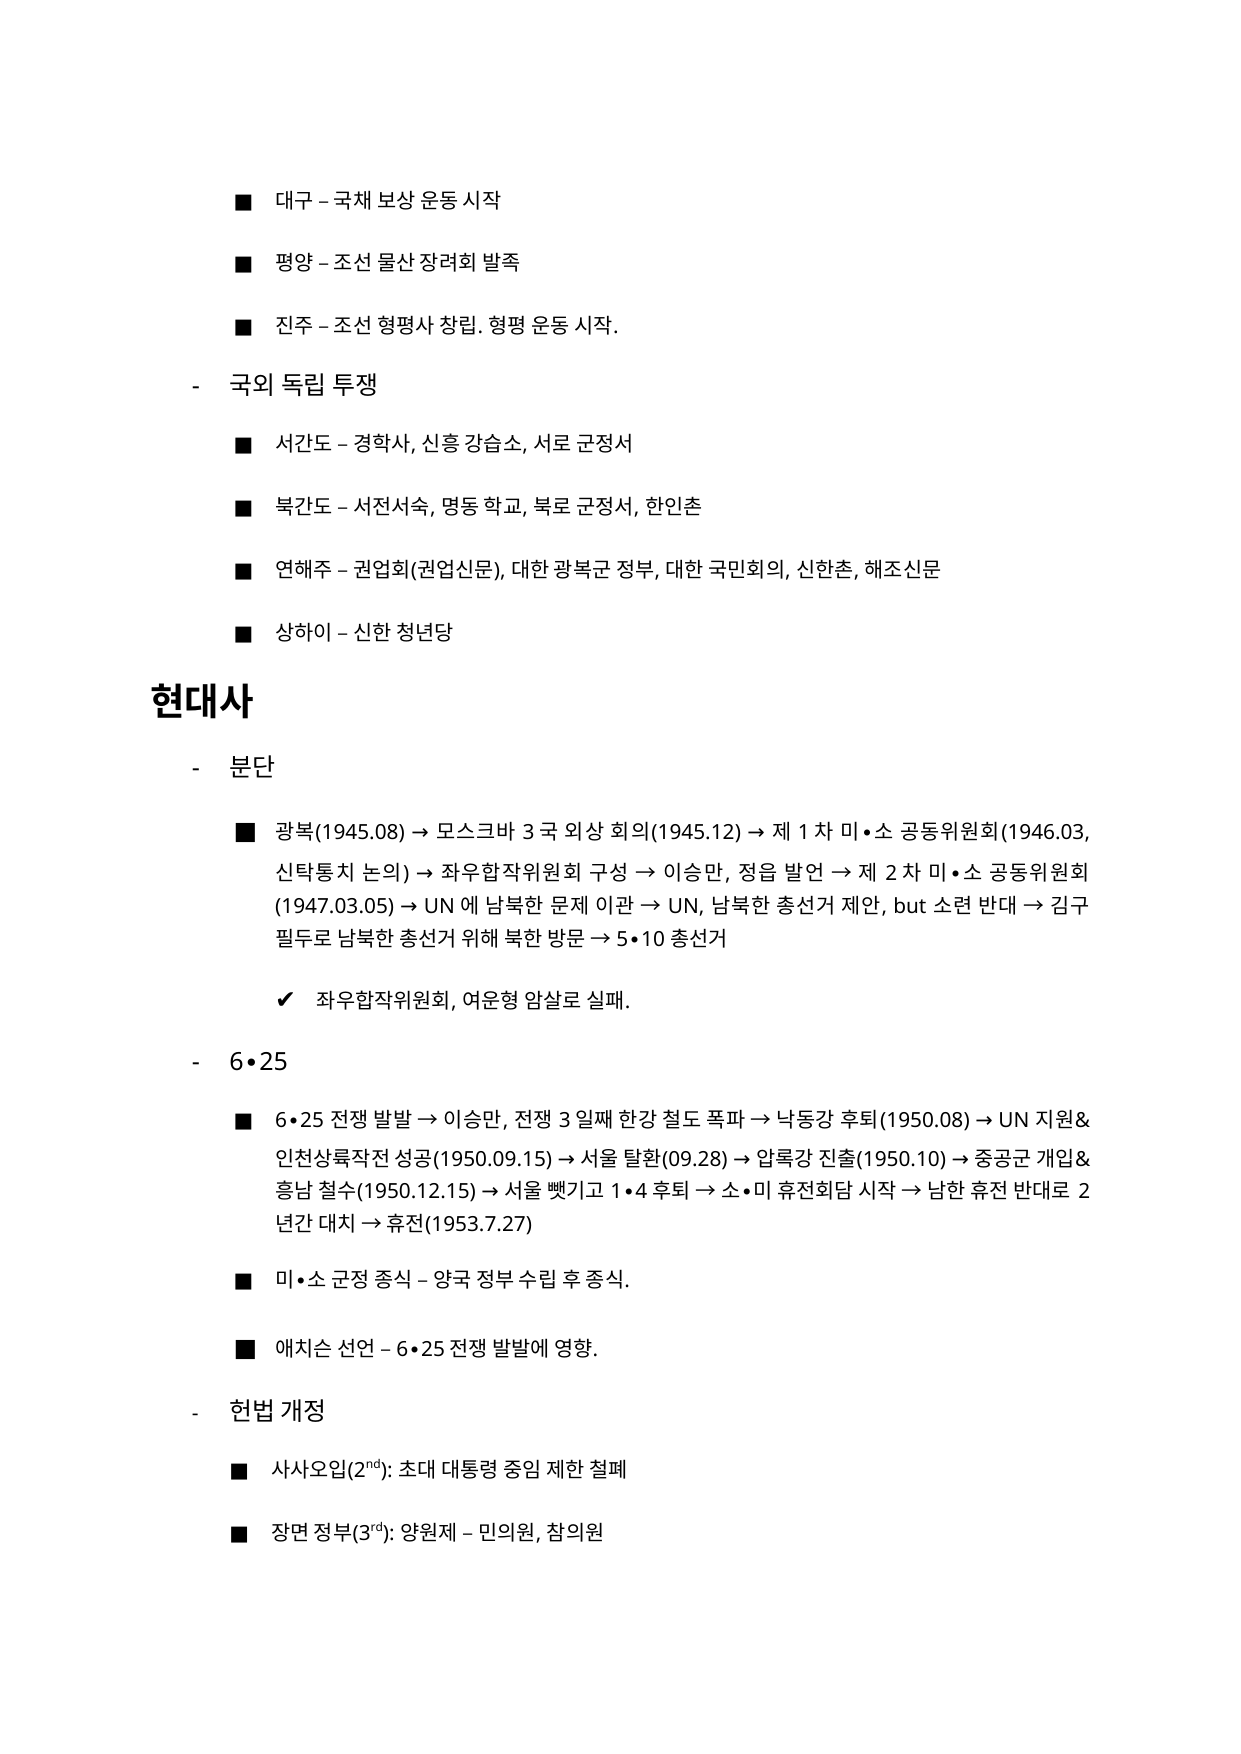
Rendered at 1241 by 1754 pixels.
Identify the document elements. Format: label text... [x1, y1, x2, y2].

list 평양 – 조선 물산 장려회 발족 [233, 240, 1090, 283]
list 6∙25 [192, 1043, 1090, 1077]
list 미∙소 군정 종식 – 양국 정부 수립 후 종식. [233, 1257, 1090, 1299]
list 헌법 개정 [192, 1391, 1090, 1427]
list 장면 정부(3rd): 양원제 – 민의원, 참의원 [229, 1510, 1090, 1552]
list 국외 독립 투쟁 [192, 365, 1090, 402]
list 상하이 – 신한 청년당 [233, 609, 1090, 652]
list 광복(1945.08) → 모스크바 3국 외상 회의(1945.12) → 제 1차 미∙소 공동위원회(1946.03, 신탁통치 논의) → 좌우합작위원회 구성 → 이승만, 정읍 발언 → 제 2차 미∙소 공동위원회(1947.03.05) → UN에 남북한 문제 이관 → UN, 남북한 총선거 제안, but 소련 반대 → 김구 필두로 남북한 총선거 위해 북한 방문 → 5∙10 총선거 [233, 803, 1090, 952]
list 북간도 – 서전서숙, 명동 학교, 북로 군정서, 한인촌 [233, 484, 1090, 526]
list 연해주 – 권업회(권업신문), 대한 광복군 정부, 대한 국민회의, 신한촌, 해조신문 [233, 546, 1090, 589]
list 좌우합작위원회, 여운형 암살로 실패. [275, 971, 1090, 1022]
subtitle 현대사 [150, 672, 1090, 726]
list 애치슨 선언 – 6∙25전쟁 발발에 영향. [233, 1319, 1090, 1371]
list 6∙25 전쟁 발발 → 이승만, 전쟁 3일째 한강 철도 폭파 → 낙동강 후퇴(1950.08) → UN 지원&인천상륙작전 성공(1950.09.15) → 서울 탈환(09.28) → 압록강 진출(1950.10) → 중공군 개입&흥남 철수(1950.12.15) → 서울 뺏기고 1∙4 후퇴 → 소∙미 휴전회담 시작 → 남한 휴전 반대로 2년간 대치 → 휴전(1953.7.27) [233, 1097, 1090, 1237]
list 분단 [192, 747, 1090, 783]
list 사사오입(2nd): 초대 대통령 중임 제한 철폐 [229, 1447, 1090, 1490]
list 서간도 – 경학사, 신흥 강습소, 서로 군정서 [233, 421, 1090, 464]
list 대구 – 국채 보상 운동 시작 [233, 177, 1090, 220]
list 진주 – 조선 형평사 창립. 형평 운동 시작. [233, 303, 1090, 345]
